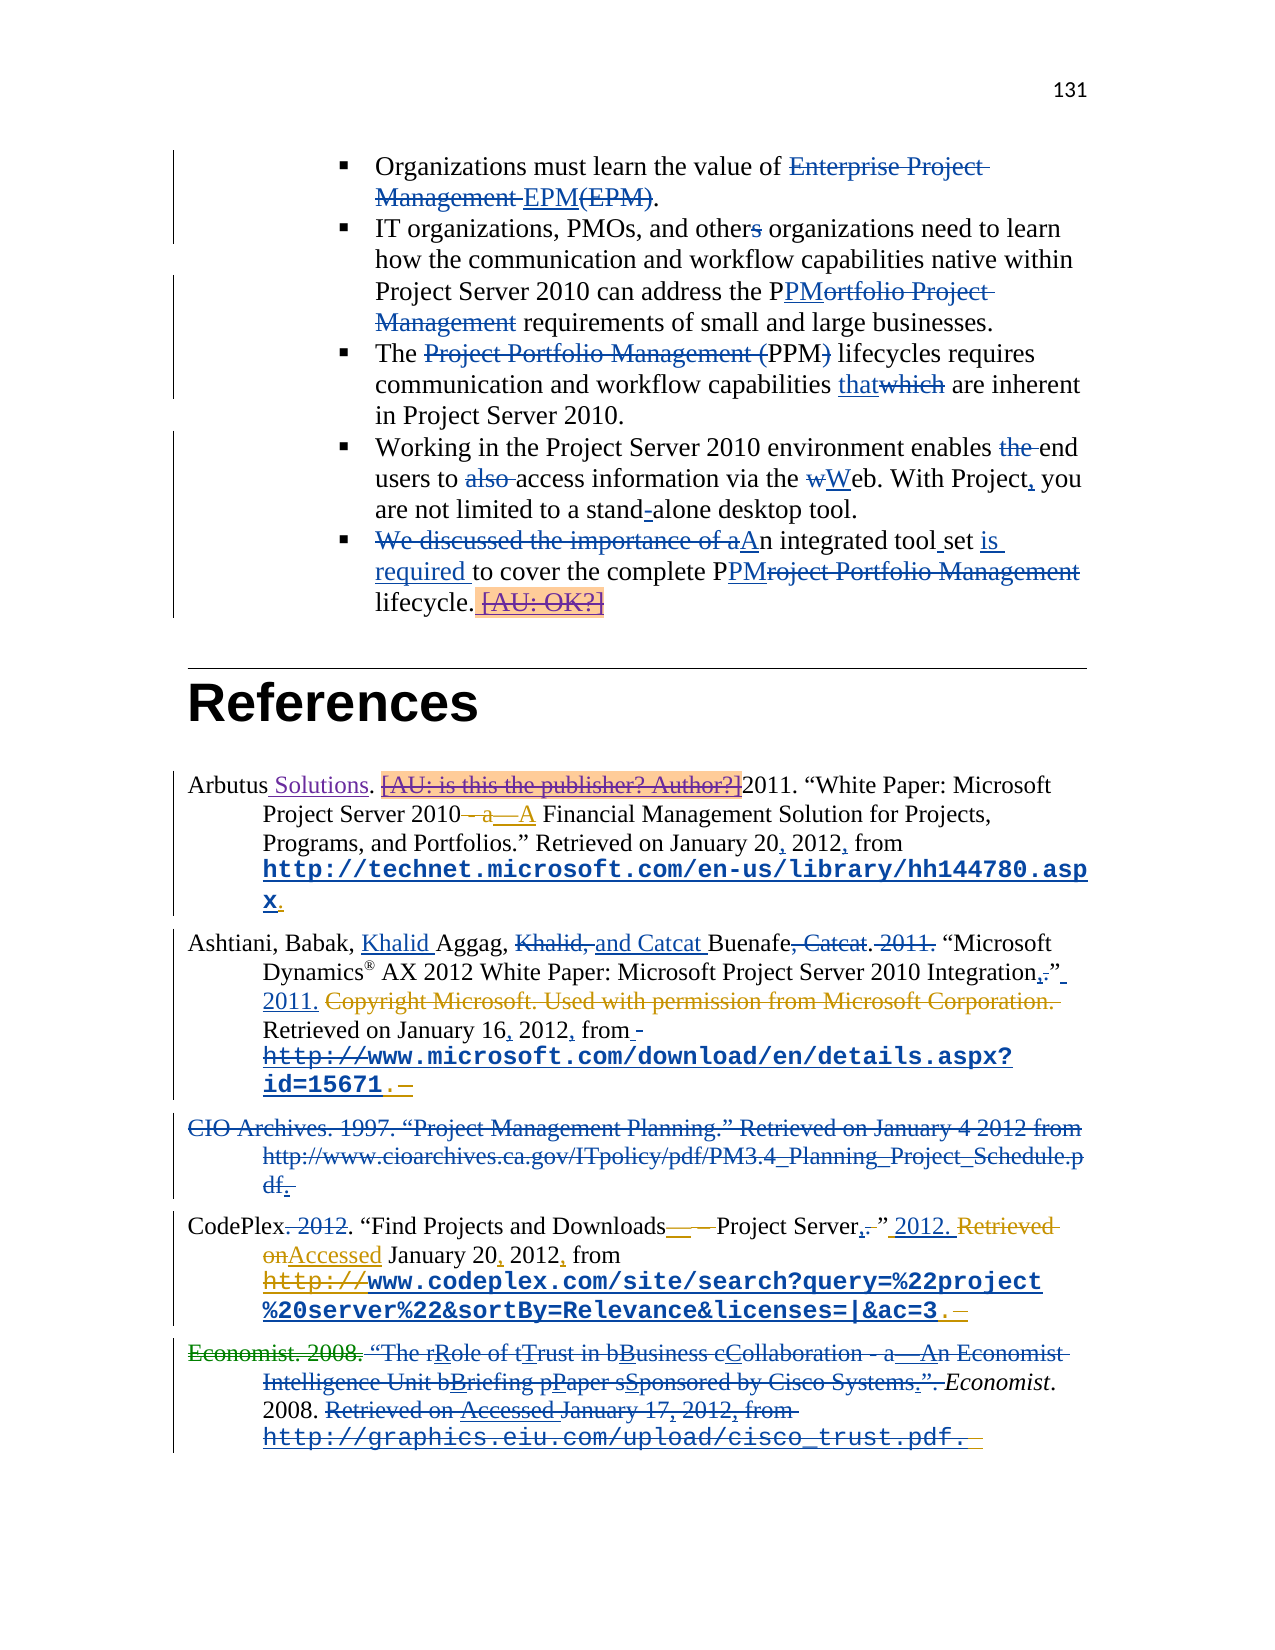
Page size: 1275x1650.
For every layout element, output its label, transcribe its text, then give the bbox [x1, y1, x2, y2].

text References [187, 669, 1087, 733]
list IT organizations, PMOs, and other organizations need to learn how the communication and workflow capabilities native within Project Server 2010 can address the P requirements of small and large businesses. [337, 212, 1087, 337]
list n integrated toolset to cover the complete P lifecycle. [337, 524, 1087, 618]
text Arbutus. 2011. “White Paper: Microsoft Project Server 2010 Financial Management Solution for Projects, Programs, and Portfolios.” Retrieved on January 20 2012 from http://technet.microsoft.com/en-us/library/hh144780.aspx [187, 771, 1087, 916]
text CodePlex. “Find Projects and DownloadsProject Server” January 20 2012 from www.codeplex.com/site/search?query=%22project%20server%22&sortBy=Relevance&licenses=|&ac=3 [187, 1211, 1087, 1326]
list Organizations must learn the value of . [337, 150, 1087, 212]
list Working in the Project Server 2010 environment enables end users to access information via the eb. With Project you are not limited to a standalone desktop tool. [337, 431, 1087, 524]
text Ashtiani, Babak, Aggag, Buenafe. “Microsoft Dynamics® AX 2012 White Paper: Microsoft Project Server 2010 Integration” Retrieved on January 16 2012 fromwww.microsoft.com/download/en/details.aspx?id=15671 [187, 928, 1087, 1100]
list The PPM lifecycles requires communication and workflow capabilities are inherent in Project Server 2010. [337, 337, 1087, 431]
